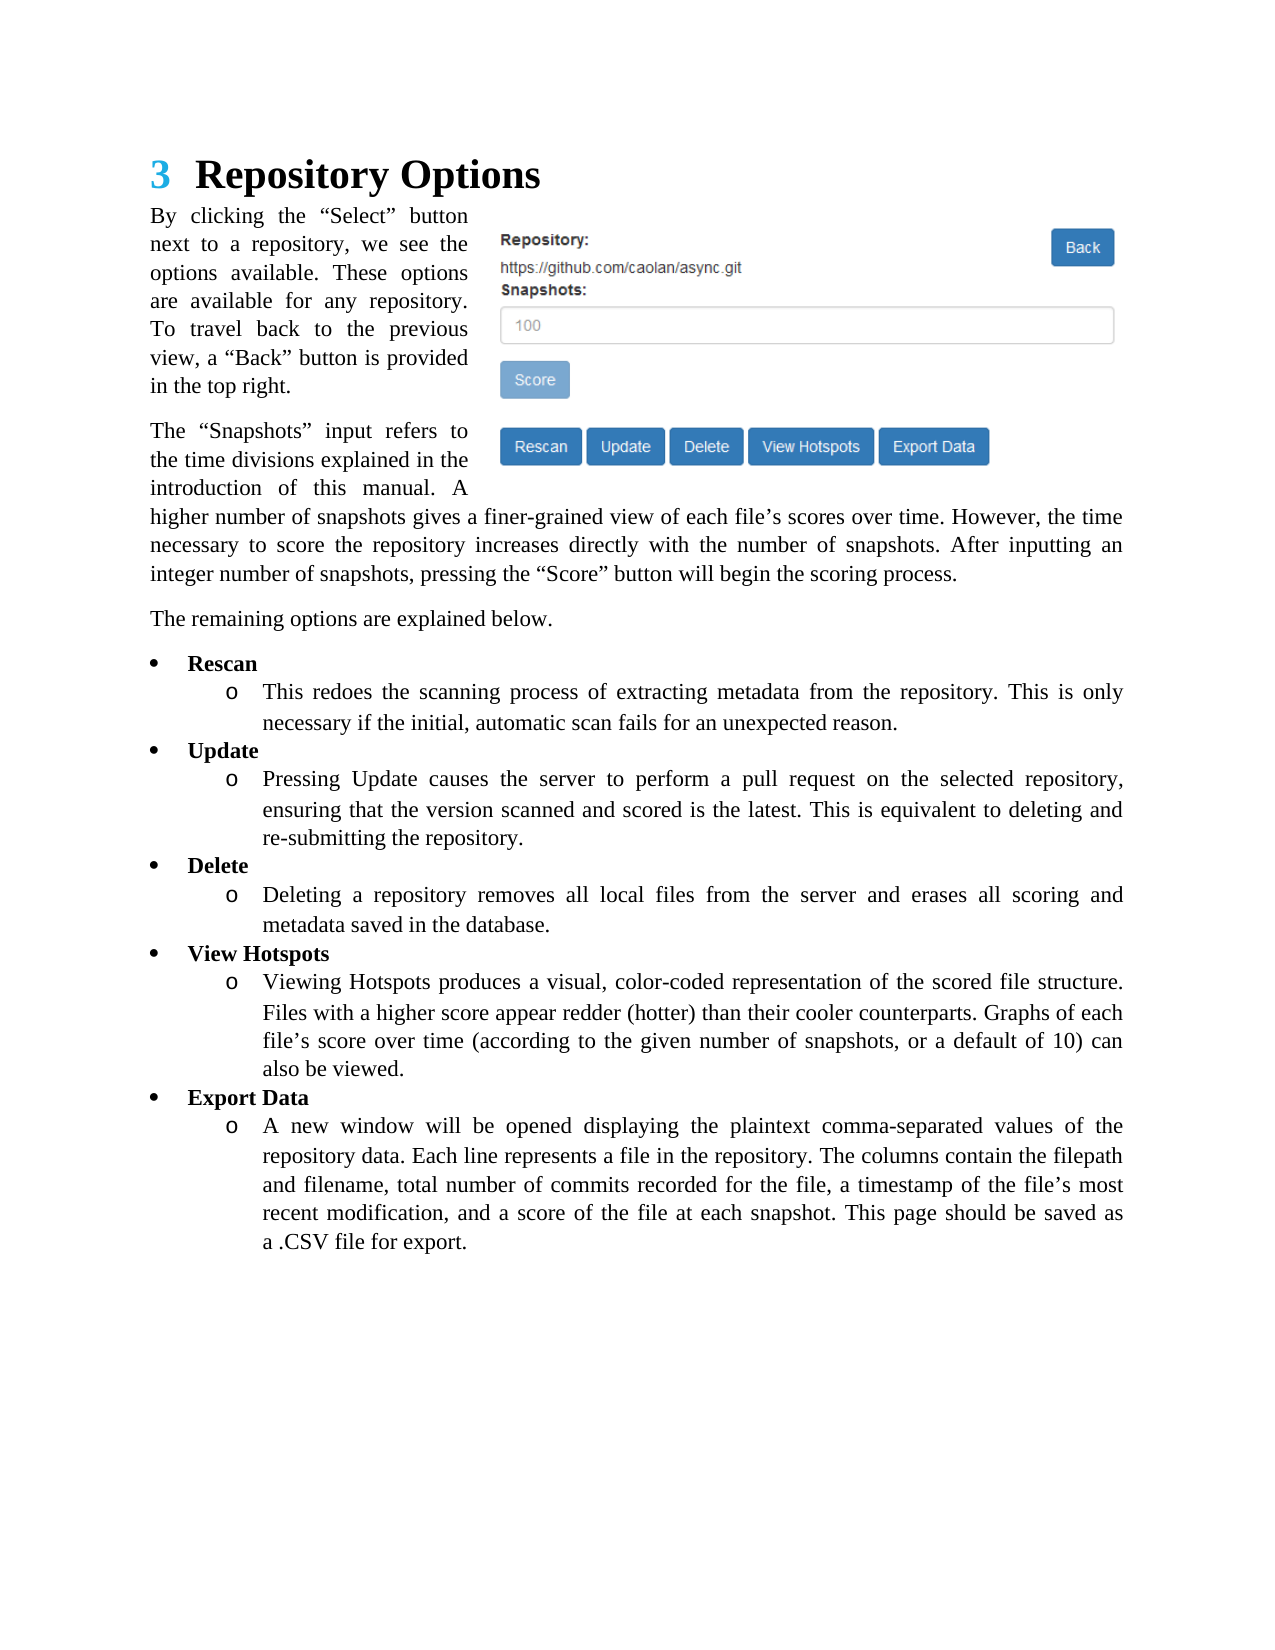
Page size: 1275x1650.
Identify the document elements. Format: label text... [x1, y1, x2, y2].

subtitle Repository Options [150, 150, 1125, 198]
list Viewing Hotspots produces a visual, color-coded representation of the scored file structure. Files with a higher score appear redder (hotter) than their cooler counterparts. Graphs of each file’s score over time (according to the given number of snapshots, or a default of 10) can also be viewed. [225, 968, 1125, 1082]
list Delete [150, 853, 1125, 879]
text By clicking the “Select” button next to a repository, we see the options available. These options are available for any repository. To travel back to the previous view, a “Back” button is provided in the top right. [150, 202, 1125, 399]
list Update [150, 737, 1125, 763]
list Rescan [150, 650, 1125, 676]
picture [487, 214, 1125, 485]
list This redoes the scanning process of extracting metadata from the repository. This is only necessary if the initial, automatic scan fails for an unexpected reason. [225, 678, 1125, 735]
text The “Snapshots” input refers to the time divisions explained in the introduction of this manual. A higher number of snapshots gives a finer-grained view of each file’s scores over time. However, the time necessary to score the repository increases directly with the number of snapshots. After inputting an integer number of snapshots, pressing the “Score” button will begin the scoring process. [150, 417, 1125, 586]
text The remaining options are explained below. [150, 605, 1125, 631]
list Pressing Update causes the server to perform a pull request on the selected repository, ensuring that the version scanned and scored is the latest. This is equivalent to deleting and re-submitting the repository. [225, 765, 1125, 851]
list Export Data [150, 1084, 1125, 1110]
list View Hotspots [150, 940, 1125, 966]
list Deleting a repository removes all local files from the server and erases all scoring and metadata saved in the database. [225, 881, 1125, 938]
list A new window will be opened displaying the plaintext comma-separated values of the repository data. Each line represents a file in the repository. The columns contain the filepath and filename, total number of commits recorded for the file, a timestamp of the file’s most recent modification, and a score of the file at each snapshot. This page should be saved as a .CSV file for export. [225, 1112, 1125, 1254]
